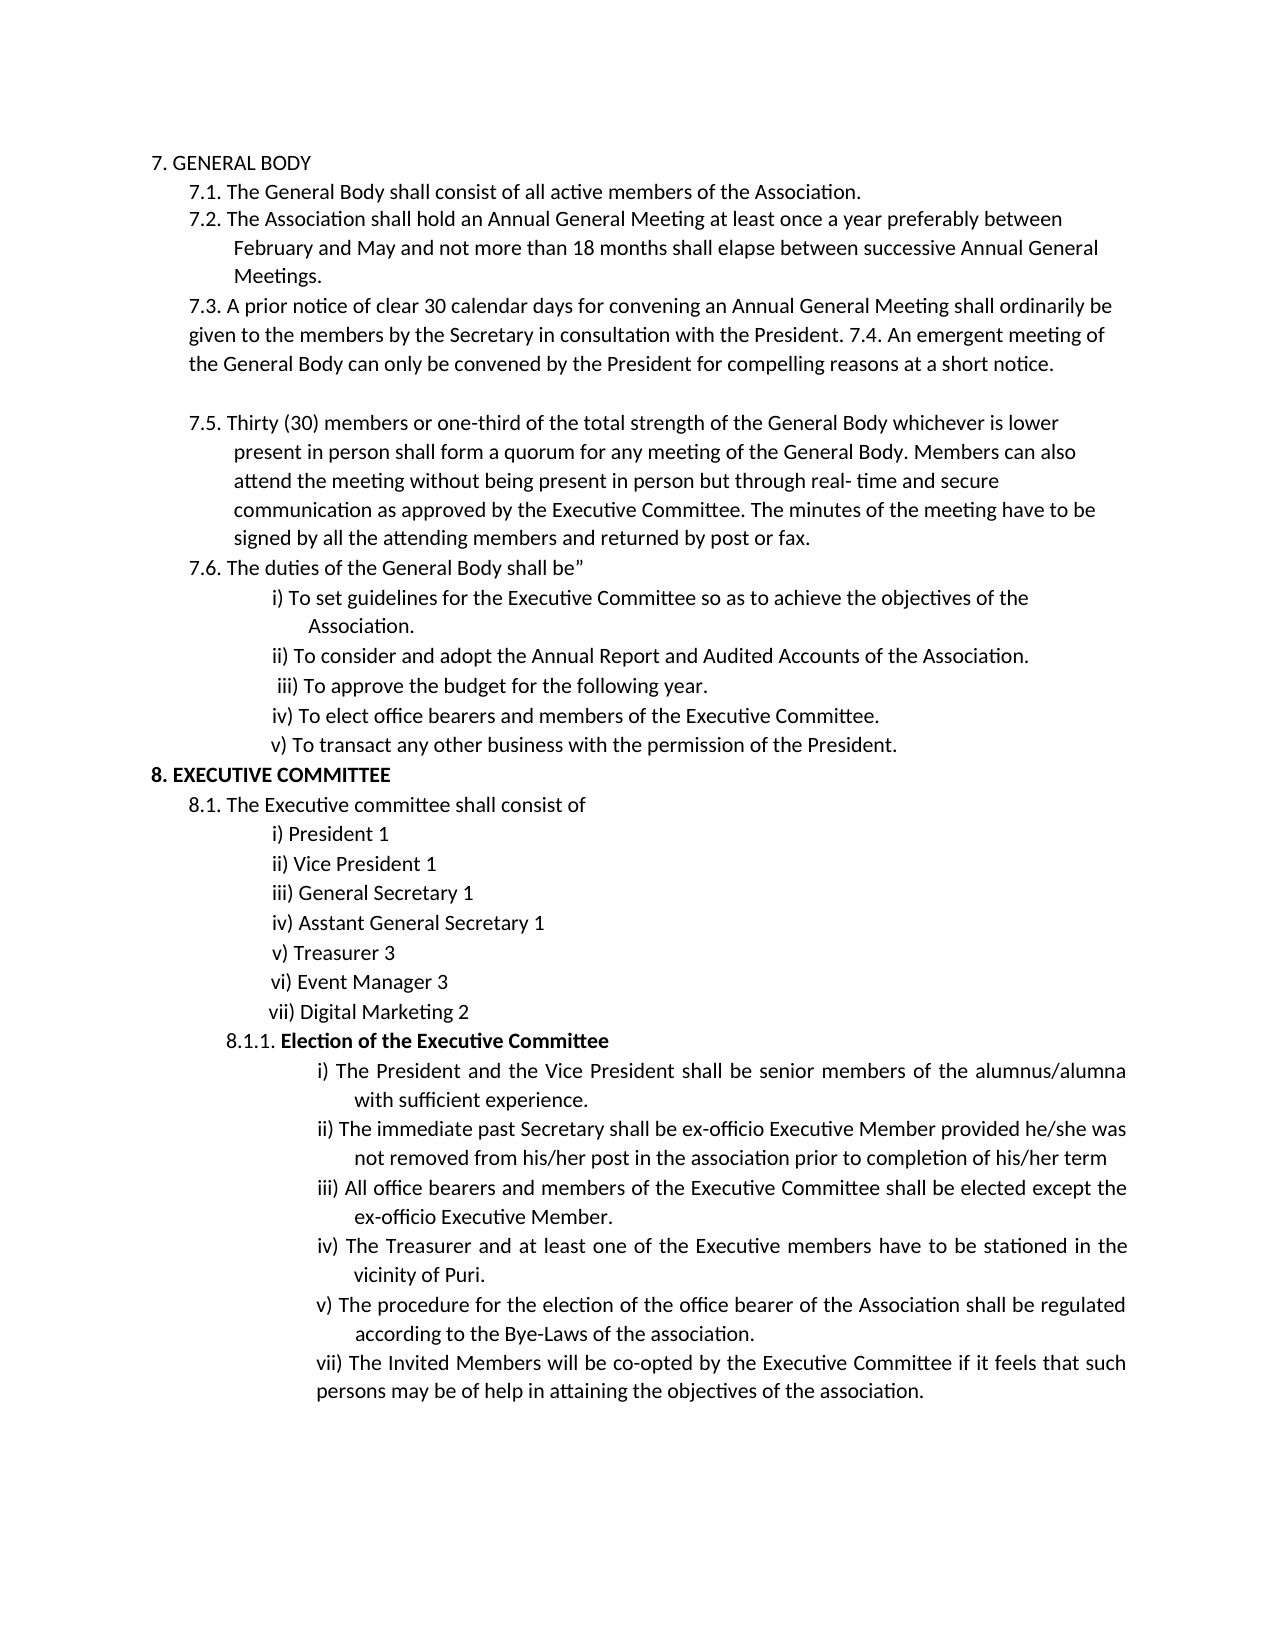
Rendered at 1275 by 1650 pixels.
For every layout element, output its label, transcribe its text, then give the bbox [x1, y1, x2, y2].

text v) To transact any other business with the permission of the President. [271, 732, 1129, 758]
text 7. GENERAL BODY [151, 149, 1129, 176]
text i) President 1 [272, 820, 1129, 847]
text 7.6. The duties of the General Body shall be” [188, 554, 1129, 581]
text vii) Digital Marketing 2 [150, 998, 1129, 1024]
text iv) To elect office bearers and members of the Executive Committee. [272, 702, 1129, 729]
text i) The President and the Vice President shall be senior members of the alumnus/alumna with sufficient experience. [317, 1057, 1128, 1112]
text 8.1. The Executive committee shall consist of [188, 791, 1129, 817]
text iii) To approve the budget for the following year. [272, 672, 1081, 699]
text ii) To consider and adopt the Annual Report and Audited Accounts of the Association. [272, 642, 1081, 669]
text 7.1. The General Body shall consist of all active members of the Association. [188, 178, 1129, 205]
text 7.3. A prior notice of clear 30 calendar days for convening an Annual General Meeting shall ordinarily be given to the members by the Secretary in consultation with the President. 7.4. An emergent meeting of the General Body can only be convened by the President for compelling reasons at a short notice. [188, 292, 1128, 377]
text iv) The Treasurer and at least one of the Executive members have to be stationed in the vicinity of Puri. [317, 1233, 1128, 1288]
text vii) The Invited Members will be co-opted by the Executive Committee if it feels that such persons may be of help in attaining the objectives of the association. [316, 1349, 1127, 1404]
text vi) Event Manager 3 [271, 968, 1129, 995]
text 8. EXECUTIVE COMMITTEE [151, 761, 1129, 788]
text iii) All office bearers and members of the Executive Committee shall be elected except the ex-officio Executive Member. [317, 1174, 1128, 1229]
text 8.1.1. Election of the Executive Committee [226, 1027, 1129, 1054]
text iv) Asstant General Secretary 1 [272, 909, 1129, 936]
text iii) General Secretary 1 [272, 879, 1129, 906]
text 7.2. The Association shall hold an Annual General Meeting at least once a year preferably between February and May and not more than 18 months shall elapse between successive Annual General Meetings. [188, 205, 1128, 289]
text 7.5. Thirty (30) members or one-third of the total strength of the General Body whichever is lower present in person shall form a quorum for any meeting of the General Body. Members can also attend the meeting without being present in person but through real- time and secure communication as approved by the Executive Committee. The minutes of the meeting have to be signed by all the attending members and returned by post or fax. [188, 409, 1129, 551]
text v) The procedure for the election of the office bearer of the Association shall be regulated according to the Bye-Laws of the association. [316, 1291, 1128, 1347]
text v) Treasurer 3 [272, 939, 1129, 965]
text i) To set guidelines for the Executive Committee so as to achieve the objectives of the Association. [272, 584, 1127, 639]
text ii) The immediate past Secretary shall be ex-officio Executive Member provided he/she was not removed from his/her post in the association prior to completion of his/her term [317, 1116, 1128, 1171]
text ii) Vice President 1 [272, 850, 1129, 877]
